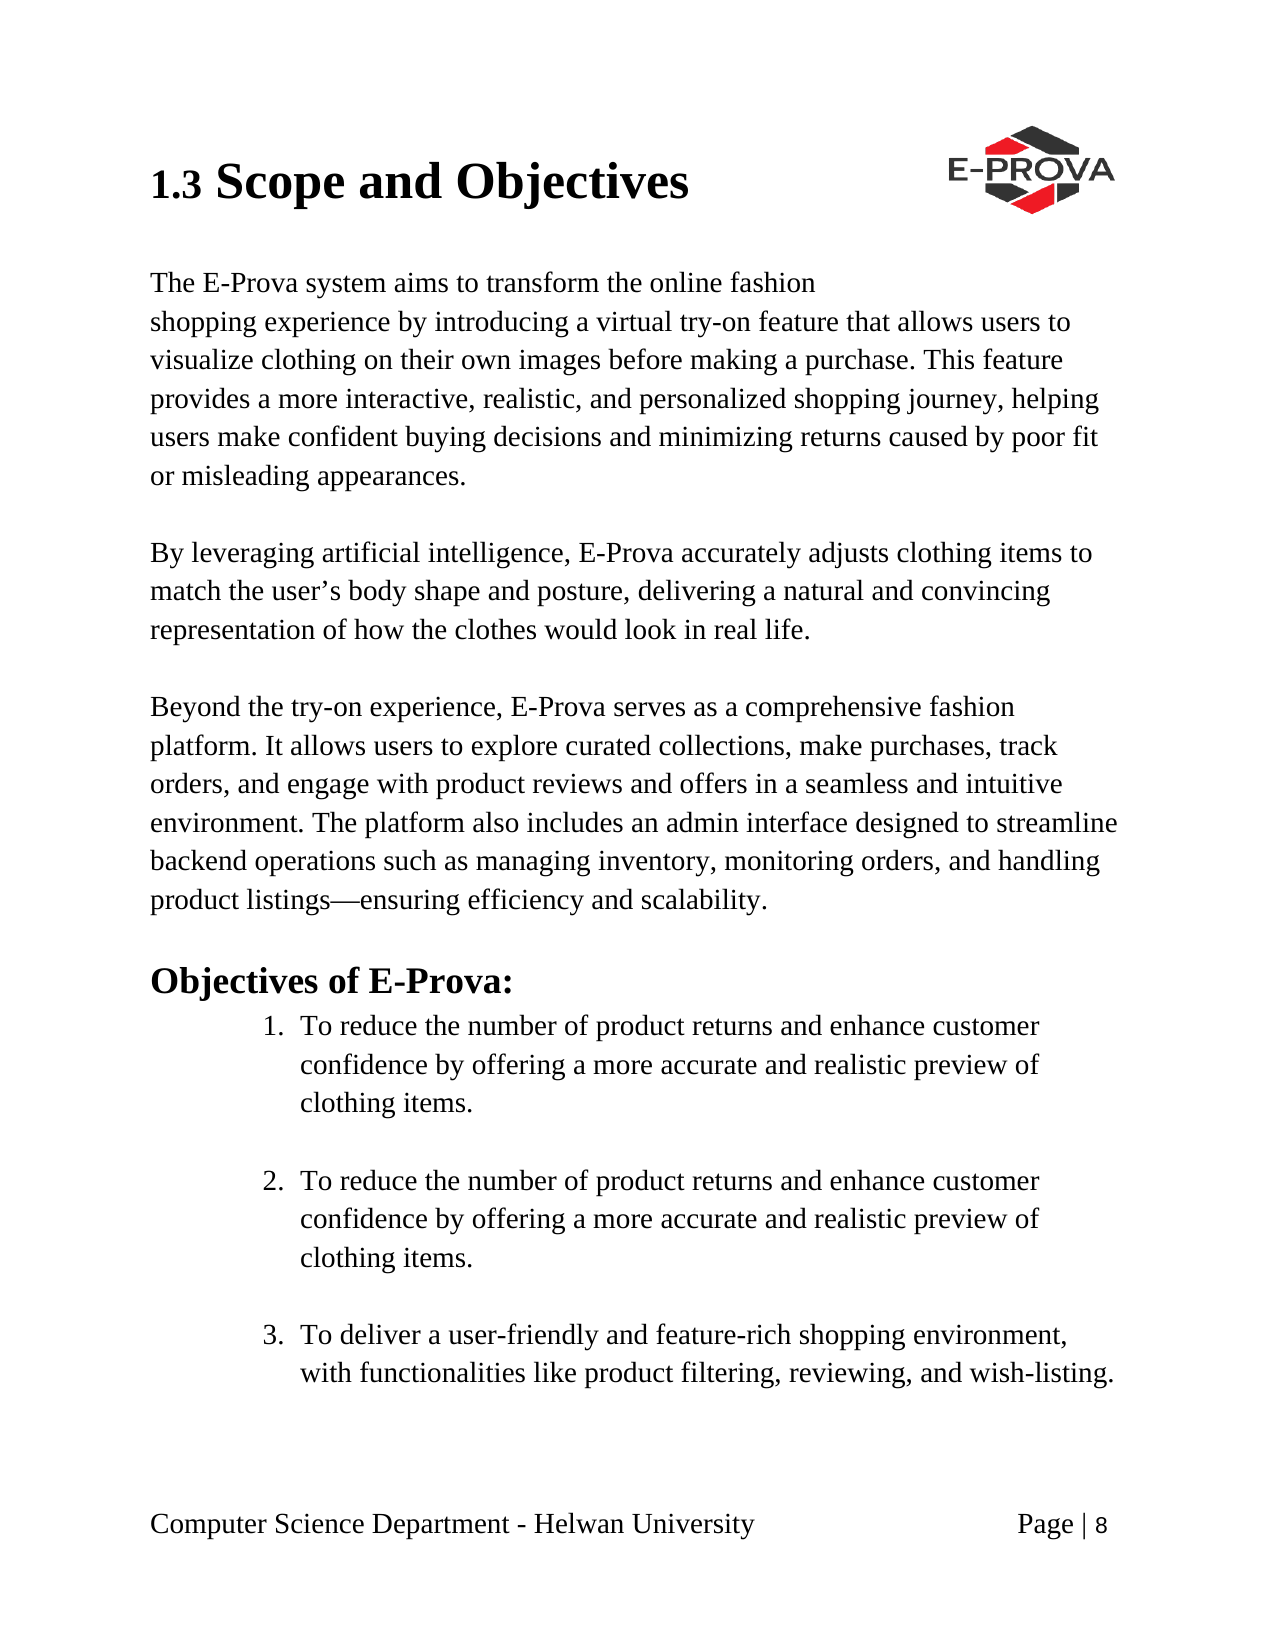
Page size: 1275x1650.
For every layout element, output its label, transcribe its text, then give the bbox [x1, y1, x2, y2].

list To deliver a user-friendly and feature-rich shopping environment, with functionalities like product filtering, reviewing, and wish-listing. [262, 1317, 1125, 1389]
list To reduce the number of product returns and enhance customer confidence by offering a more accurate and realistic preview of clothing items. [262, 1163, 1125, 1273]
text Beyond the try-on experience, E-Prova serves as a comprehensive fashion platform. It allows users to explore curated collections, make purchases, track orders, and engage with product reviews and offers in a seamless and intuitive environment. The platform also includes an admin interface designed to streamline backend operations such as managing inventory, monitoring orders, and handling product listings—ensuring efficiency and scalability. [150, 651, 1125, 915]
text By leveraging artificial intelligence, E-Prova accurately adjusts clothing items to match the user’s body shape and posture, delivering a natural and convincing representation of how the clothes would look in real life. [150, 535, 1125, 646]
list To reduce the number of product returns and enhance customer confidence by offering a more accurate and realistic preview of clothing items. [262, 1008, 1125, 1119]
picture [896, 87, 1166, 257]
text The E-Prova system aims to transform the online fashion shopping experience by introducing a virtual try-on feature that allows users to visualize clothing on their own images before making a purchase. This feature provides a more interactive, realistic, and personalized shopping journey, helping users make confident buying decisions and minimizing returns caused by poor fit or misleading appearances. [150, 265, 1125, 491]
text Objectives of E-Prova: [150, 959, 1125, 1002]
subtitle 1.3 Scope and Objectives [150, 150, 1125, 210]
